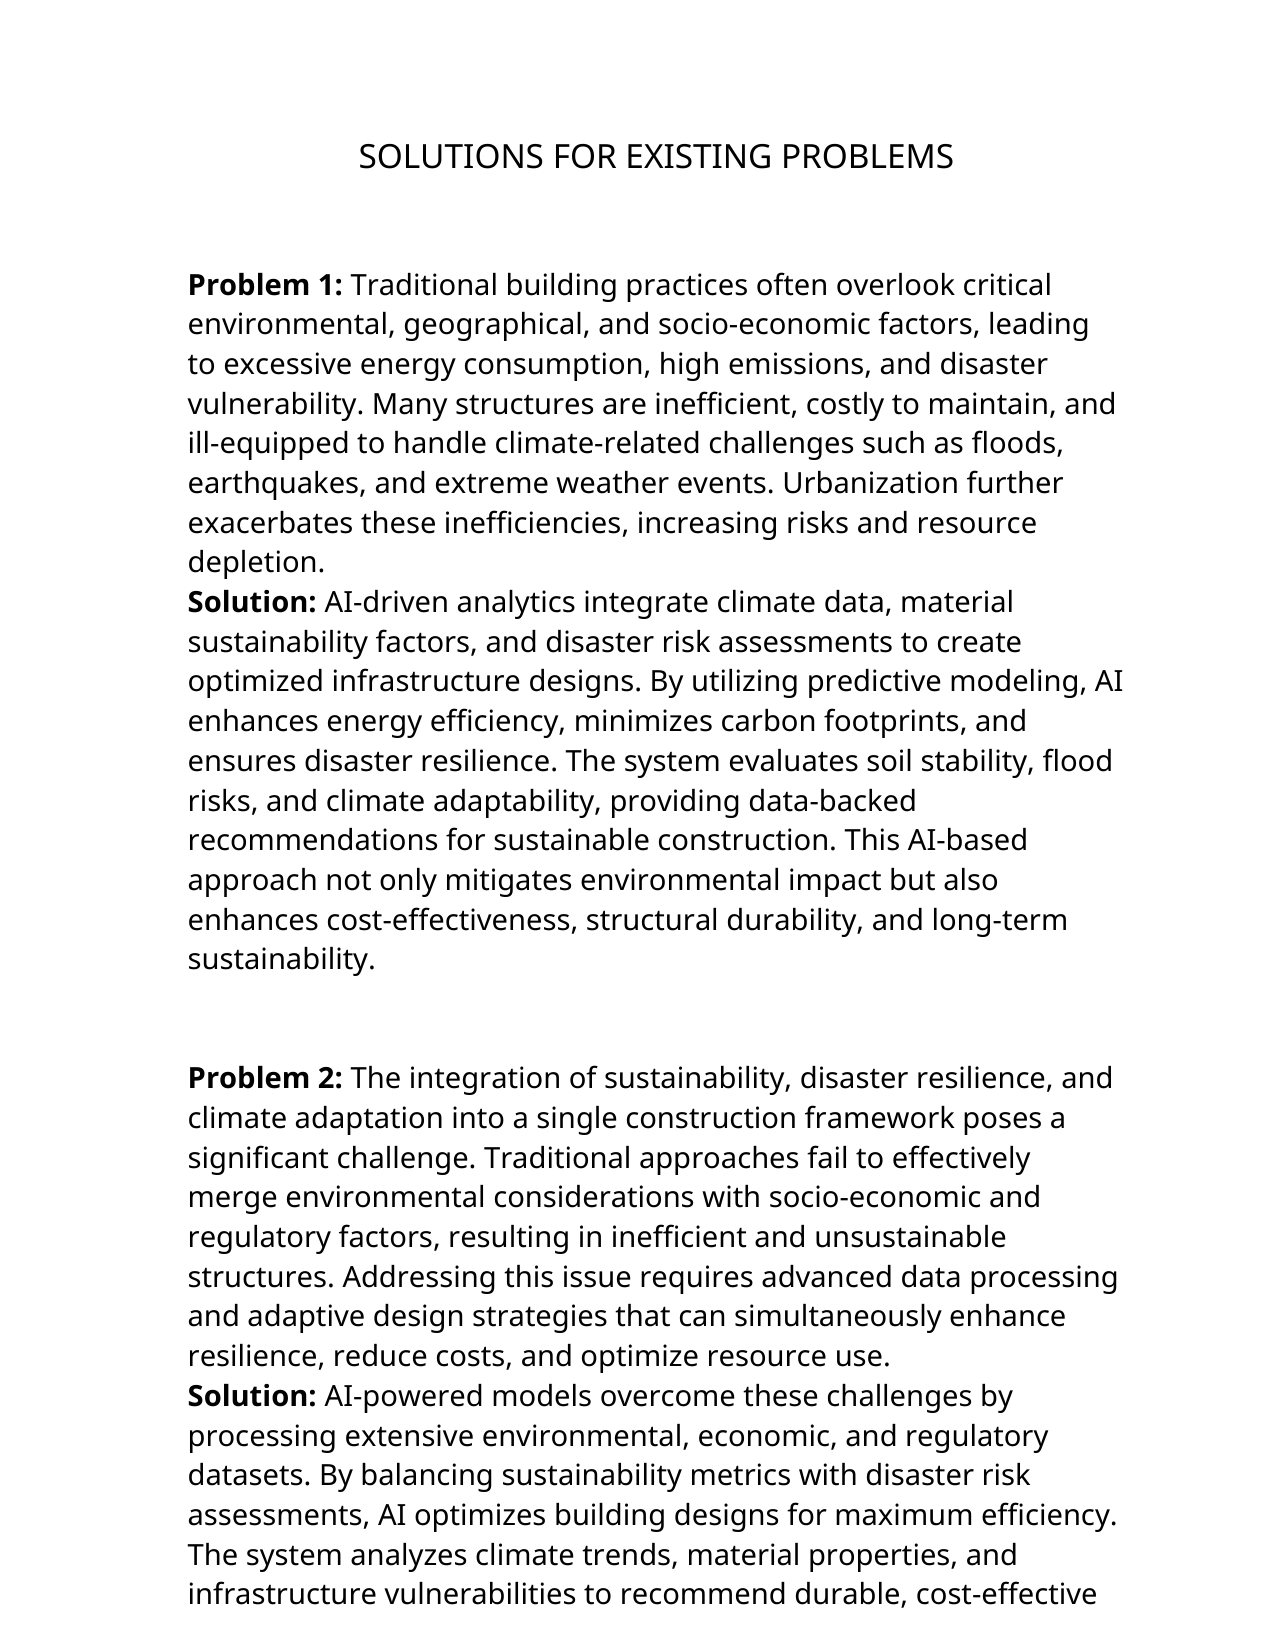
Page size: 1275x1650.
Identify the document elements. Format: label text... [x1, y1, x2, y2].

text SOLUTIONS FOR EXISTING PROBLEMS [187, 133, 1125, 179]
text Problem 1: Traditional building practices often overlook critical environmental, geographical, and socio-economic factors, leading to excessive energy consumption, high emissions, and disaster vulnerability. Many structures are inefficient, costly to maintain, and ill-equipped to handle climate-related challenges such as floods, earthquakes, and extreme weather events. Urbanization further exacerbates these inefficiencies, increasing risks and resource depletion. Solution: AI-driven analytics integrate climate data, material sustainability factors, and disaster risk assessments to create optimized infrastructure designs. By utilizing predictive modeling, AI enhances energy efficiency, minimizes carbon footprints, and ensures disaster resilience. The system evaluates soil stability, flood risks, and climate adaptability, providing data-backed recommendations for sustainable construction. This AI-based approach not only mitigates environmental impact but also enhances cost-effectiveness, structural durability, and long-term sustainability. [187, 264, 1125, 978]
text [187, 1058, 1125, 1613]
